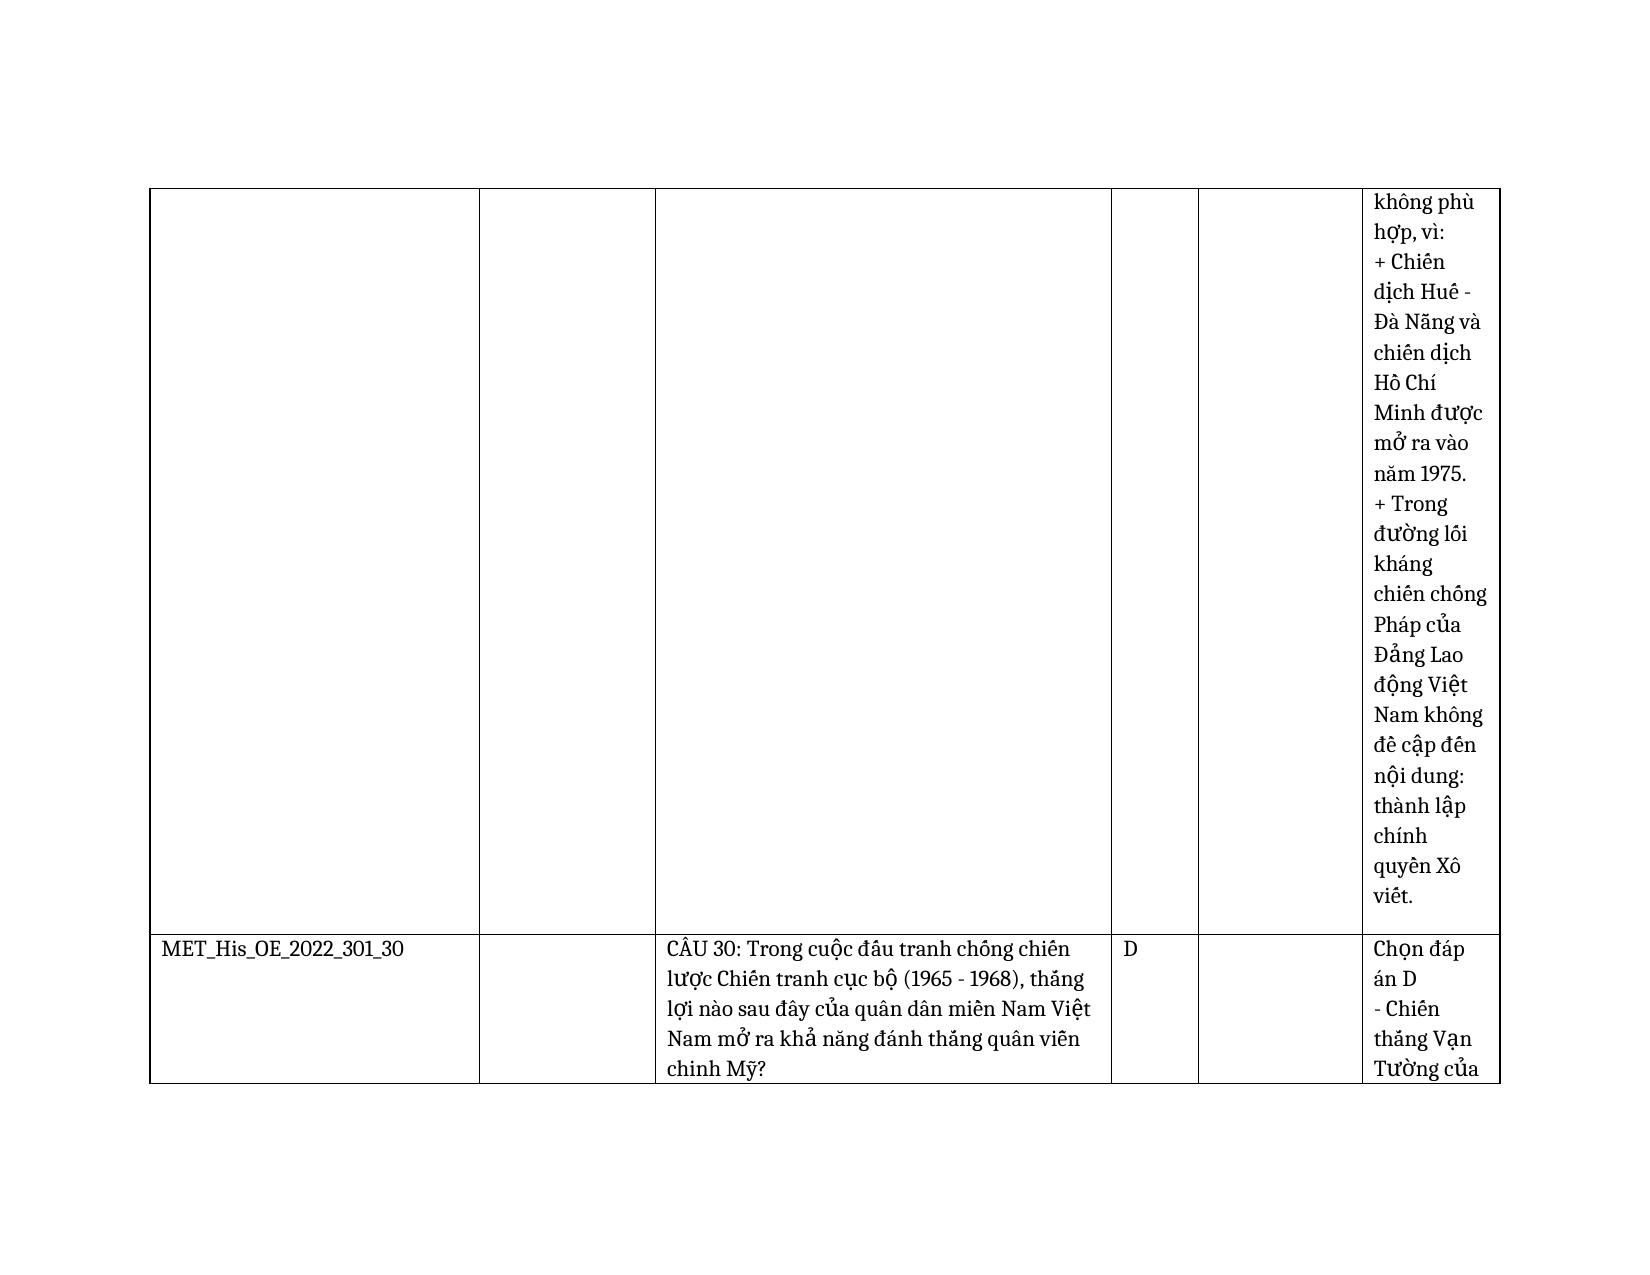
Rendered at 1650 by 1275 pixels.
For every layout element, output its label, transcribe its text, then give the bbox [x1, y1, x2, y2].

table_cell C [1112, 189, 1198, 934]
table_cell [656, 935, 1111, 1083]
table_cell D [1112, 935, 1198, 1083]
table_cell [1199, 189, 1362, 934]
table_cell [1363, 935, 1499, 1083]
table_cell [480, 935, 655, 1083]
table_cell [656, 189, 1111, 934]
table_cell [151, 189, 479, 934]
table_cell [151, 935, 479, 1083]
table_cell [1363, 189, 1499, 934]
table_cell [1199, 935, 1362, 1083]
table_cell [480, 189, 655, 934]
